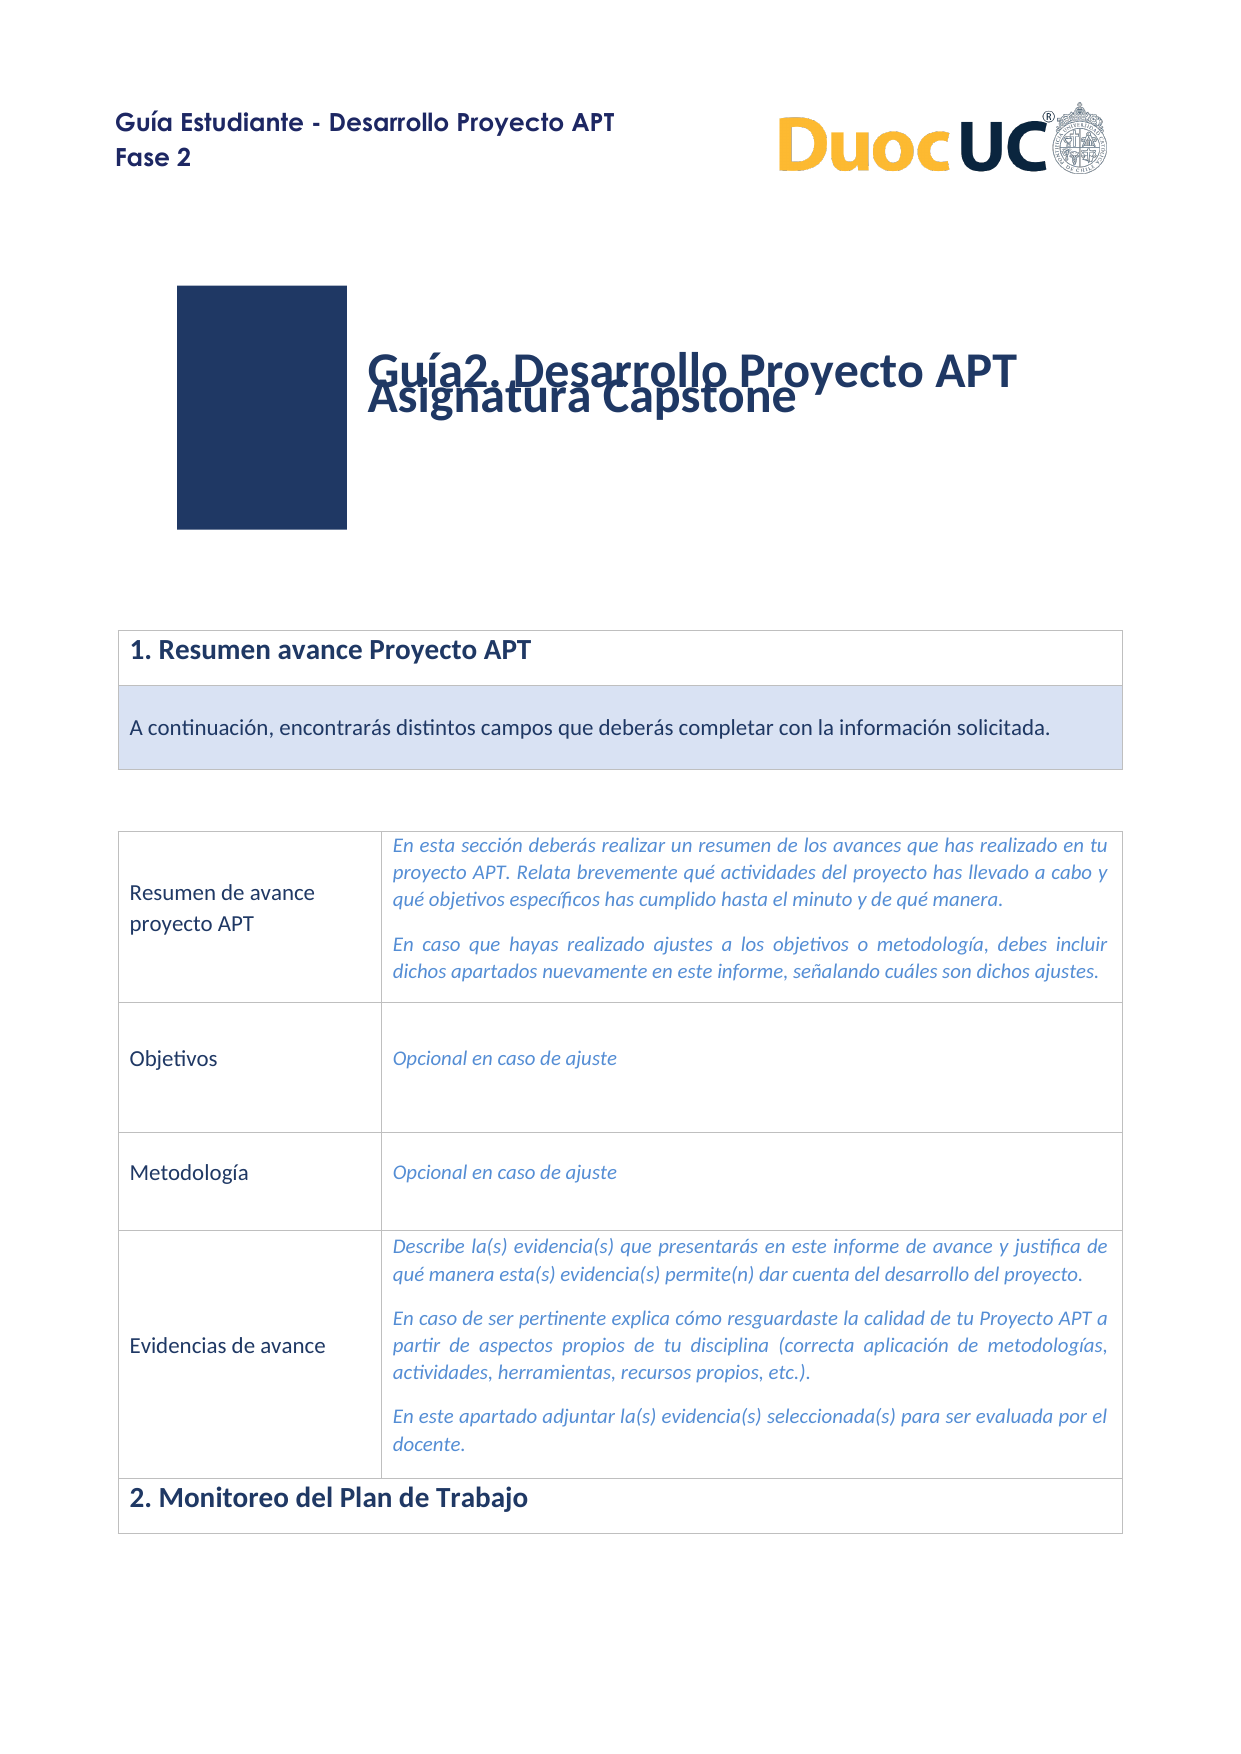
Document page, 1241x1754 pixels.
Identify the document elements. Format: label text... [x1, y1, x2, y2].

table_cell Opcional en caso de ajuste [382, 1003, 1122, 1132]
picture [779, 102, 1107, 174]
table_cell A continuación, encontrarás distintos campos que deberás completar con la información solicitada. [119, 686, 1122, 769]
table_header 1. Resumen avance Proyecto APT [119, 631, 1122, 685]
table_header Resumen de avance proyecto APT [119, 832, 381, 1002]
table_cell Objetivos [119, 1003, 381, 1132]
table_cell Describe la(s) evidencia(s) que presentarás en este informe de avance y justifica de qué manera esta(s) evidencia(s) permite(n) dar cuenta del desarrollo del proyecto. En caso de ser pertinente explica cómo resguardaste la calidad de tu Proyecto APT a partir de aspectos propios de tu disciplina (correcta aplicación de metodologías, actividades, herramientas, recursos propios, etc.). En este apartado adjuntar la(s) evidencia(s) seleccionada(s) para ser evaluada por el docente. [382, 1231, 1122, 1478]
table_cell Metodología [119, 1133, 381, 1230]
table_header En esta sección deberás realizar un resumen de los avances que has realizado en tu proyecto APT. Relata brevemente qué actividades del proyecto has llevado a cabo y qué objetivos específicos has cumplido hasta el minuto y de qué manera. En caso que hayas realizado ajustes a los objetivos o metodología, debes incluir dichos apartados nuevamente en este informe, señalando cuáles son dichos ajustes. [382, 832, 1122, 1002]
table_cell Evidencias de avance [119, 1231, 381, 1478]
table_cell Opcional en caso de ajuste [382, 1133, 1122, 1230]
table_cell 2. Monitoreo del Plan de Trabajo [119, 1479, 1122, 1533]
